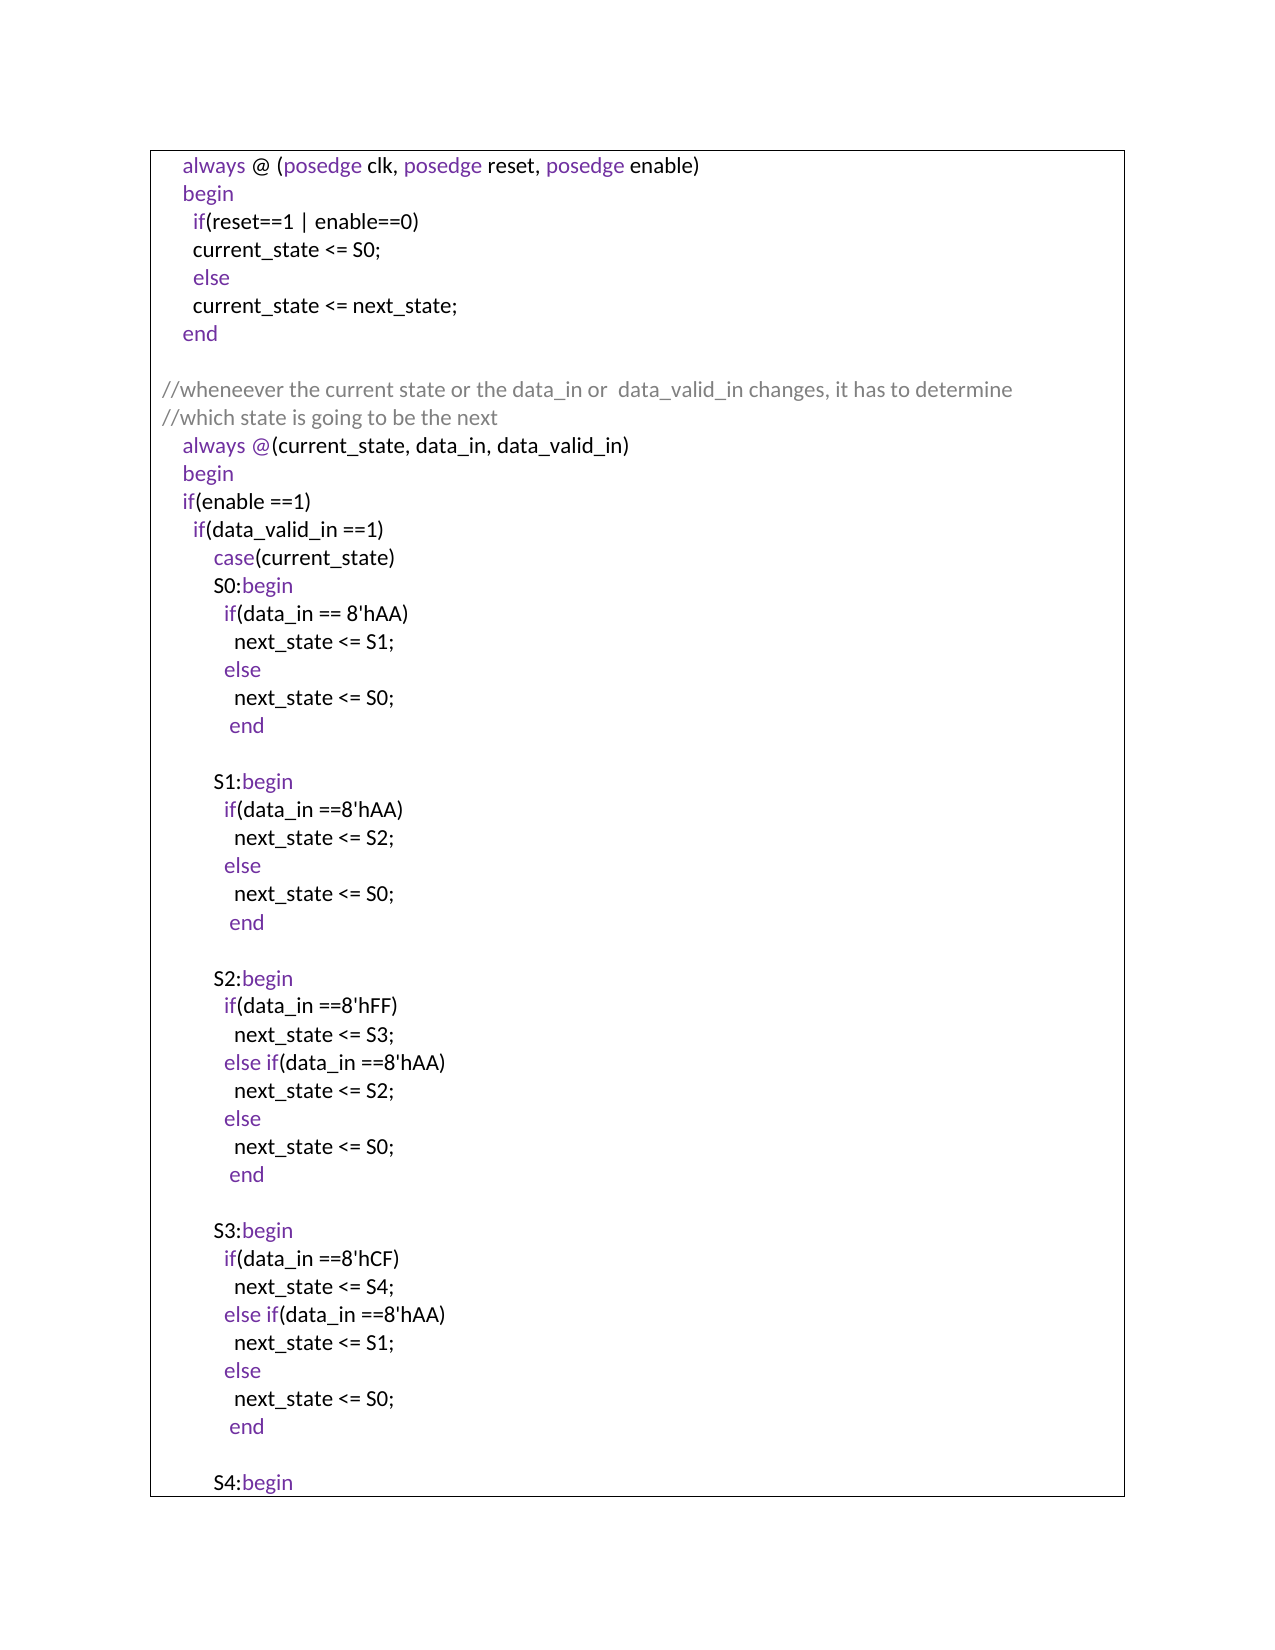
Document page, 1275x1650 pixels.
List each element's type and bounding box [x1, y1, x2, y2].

table_header [151, 151, 1124, 1496]
